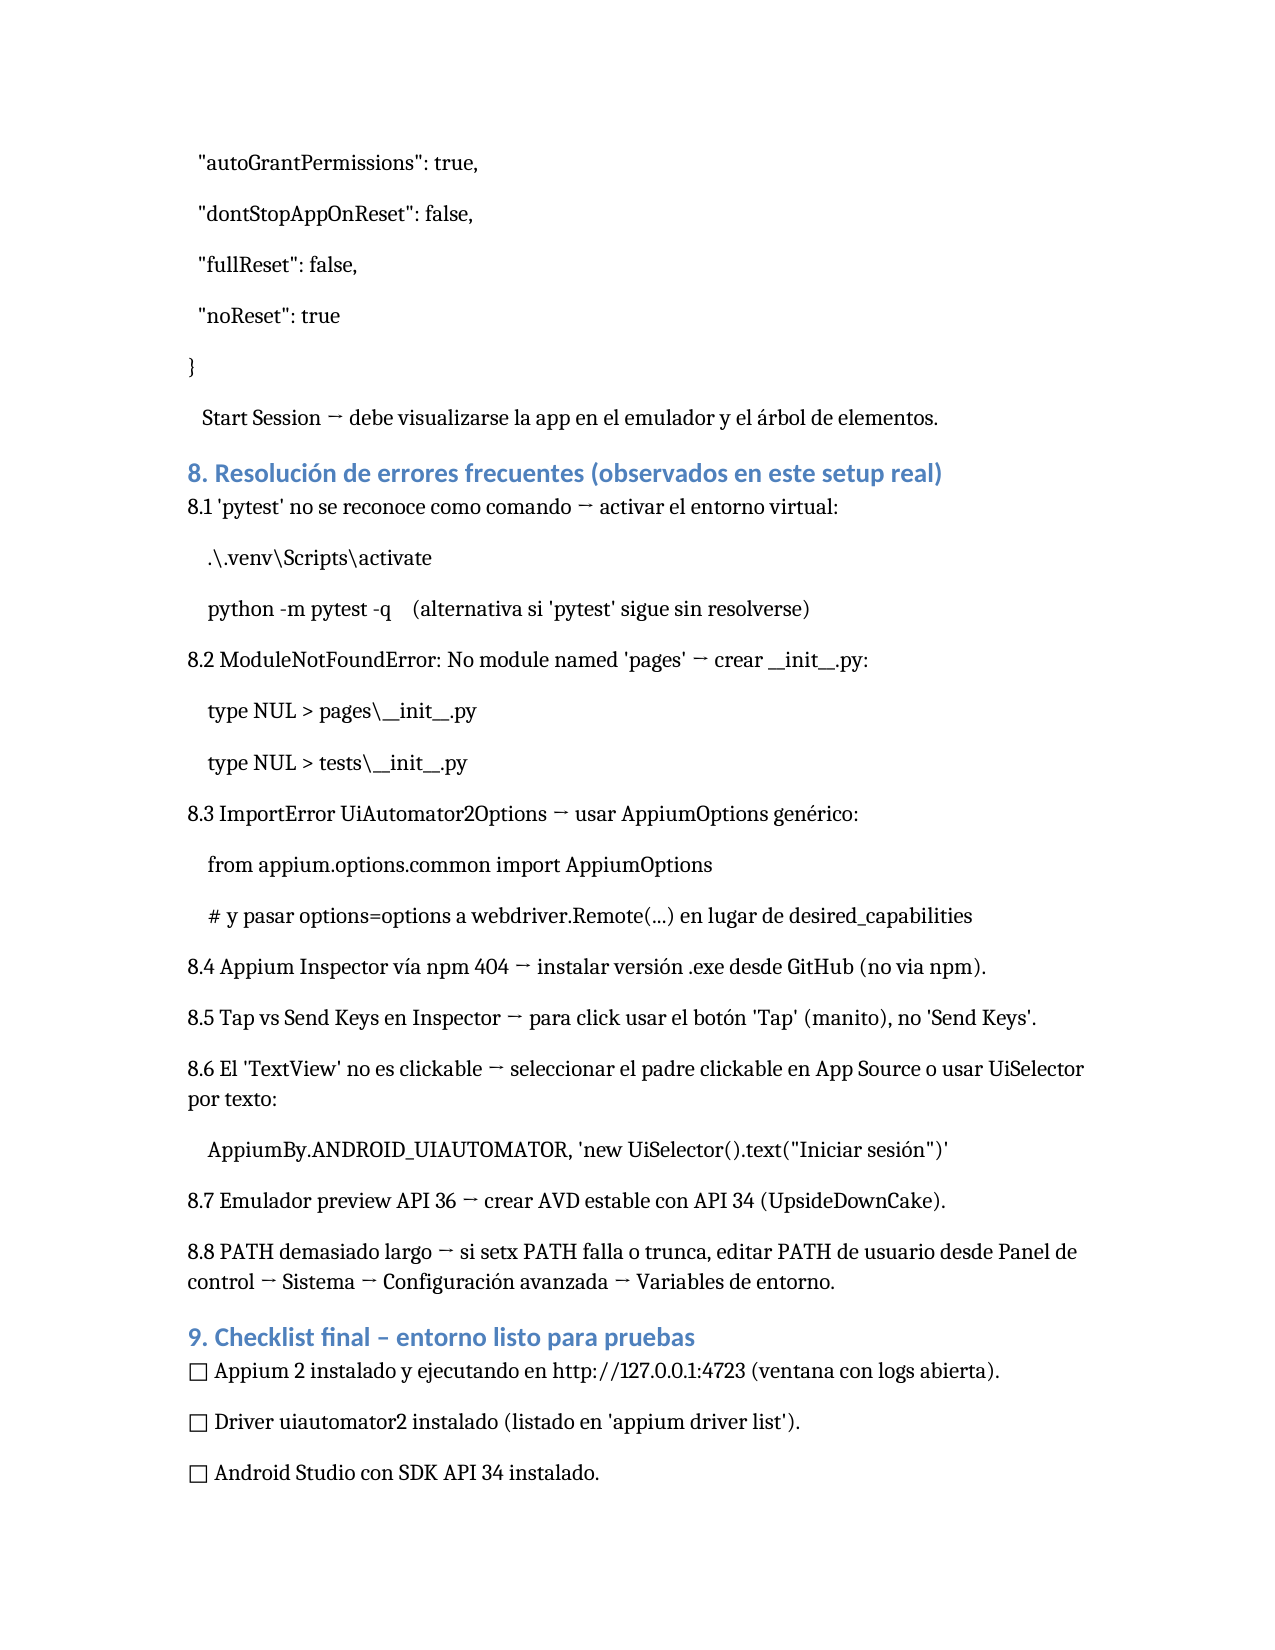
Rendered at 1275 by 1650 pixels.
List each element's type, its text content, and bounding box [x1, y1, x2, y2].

text 8.2 ModuleNotFoundError: No module named 'pages' → crear __init__.py: [187, 647, 1087, 674]
text 8.1 'pytest' no se reconoce como comando → activar el entorno virtual: [187, 494, 1087, 521]
subtitle 8. Resolución de errores frecuentes (observados en este setup real) [187, 456, 1087, 489]
text 8.3 ImportError UiAutomator2Options → usar AppiumOptions genérico: [187, 800, 1087, 827]
text "dontStopAppOnReset": false, [187, 201, 1087, 227]
text AppiumBy.ANDROID_UIAUTOMATOR, 'new UiSelector().text("Iniciar sesión")' [187, 1137, 1087, 1163]
text type NUL > pages\__init__.py [187, 698, 1087, 725]
text # y pasar options=options a webdriver.Remote(...) en lugar de desired_capabilities [187, 902, 1087, 929]
text □ Driver uiautomator2 instalado (listado en 'appium driver list'). [187, 1409, 1087, 1436]
text type NUL > tests\__init__.py [187, 749, 1087, 776]
text 8.6 El 'TextView' no es clickable → seleccionar el padre clickable en App Source o usar UiSelector por texto: [187, 1056, 1087, 1112]
text 8.8 PATH demasiado largo → si setx PATH falla o trunca, editar PATH de usuario desde Panel de control → Sistema → Configuración avanzada → Variables de entorno. [187, 1239, 1087, 1296]
text } [187, 354, 1087, 381]
text .\.venv\Scripts\activate [187, 545, 1087, 572]
text "fullReset": false, [187, 252, 1087, 278]
text Start Session → debe visualizarse la app en el emulador y el árbol de elementos. [187, 405, 1087, 432]
text from appium.options.common import AppiumOptions [187, 851, 1087, 878]
text □ Appium 2 instalado y ejecutando en http://127.0.0.1:4723 (ventana con logs abierta). [187, 1358, 1087, 1384]
text □ Android Studio con SDK API 34 instalado. [187, 1460, 1087, 1487]
subtitle 9. Checklist final – entorno listo para pruebas [187, 1320, 1087, 1353]
text "autoGrantPermissions": true, [187, 150, 1087, 176]
text 8.7 Emulador preview API 36 → crear AVD estable con API 34 (UpsideDownCake). [187, 1188, 1087, 1214]
text 8.4 Appium Inspector vía npm 404 → instalar versión .exe desde GitHub (no via npm). [187, 953, 1087, 980]
text "noReset": true [187, 303, 1087, 329]
text 8.5 Tap vs Send Keys en Inspector → para click usar el botón 'Tap' (manito), no 'Send Keys'. [187, 1004, 1087, 1031]
text python -m pytest -q (alternativa si 'pytest' sigue sin resolverse) [187, 596, 1087, 623]
